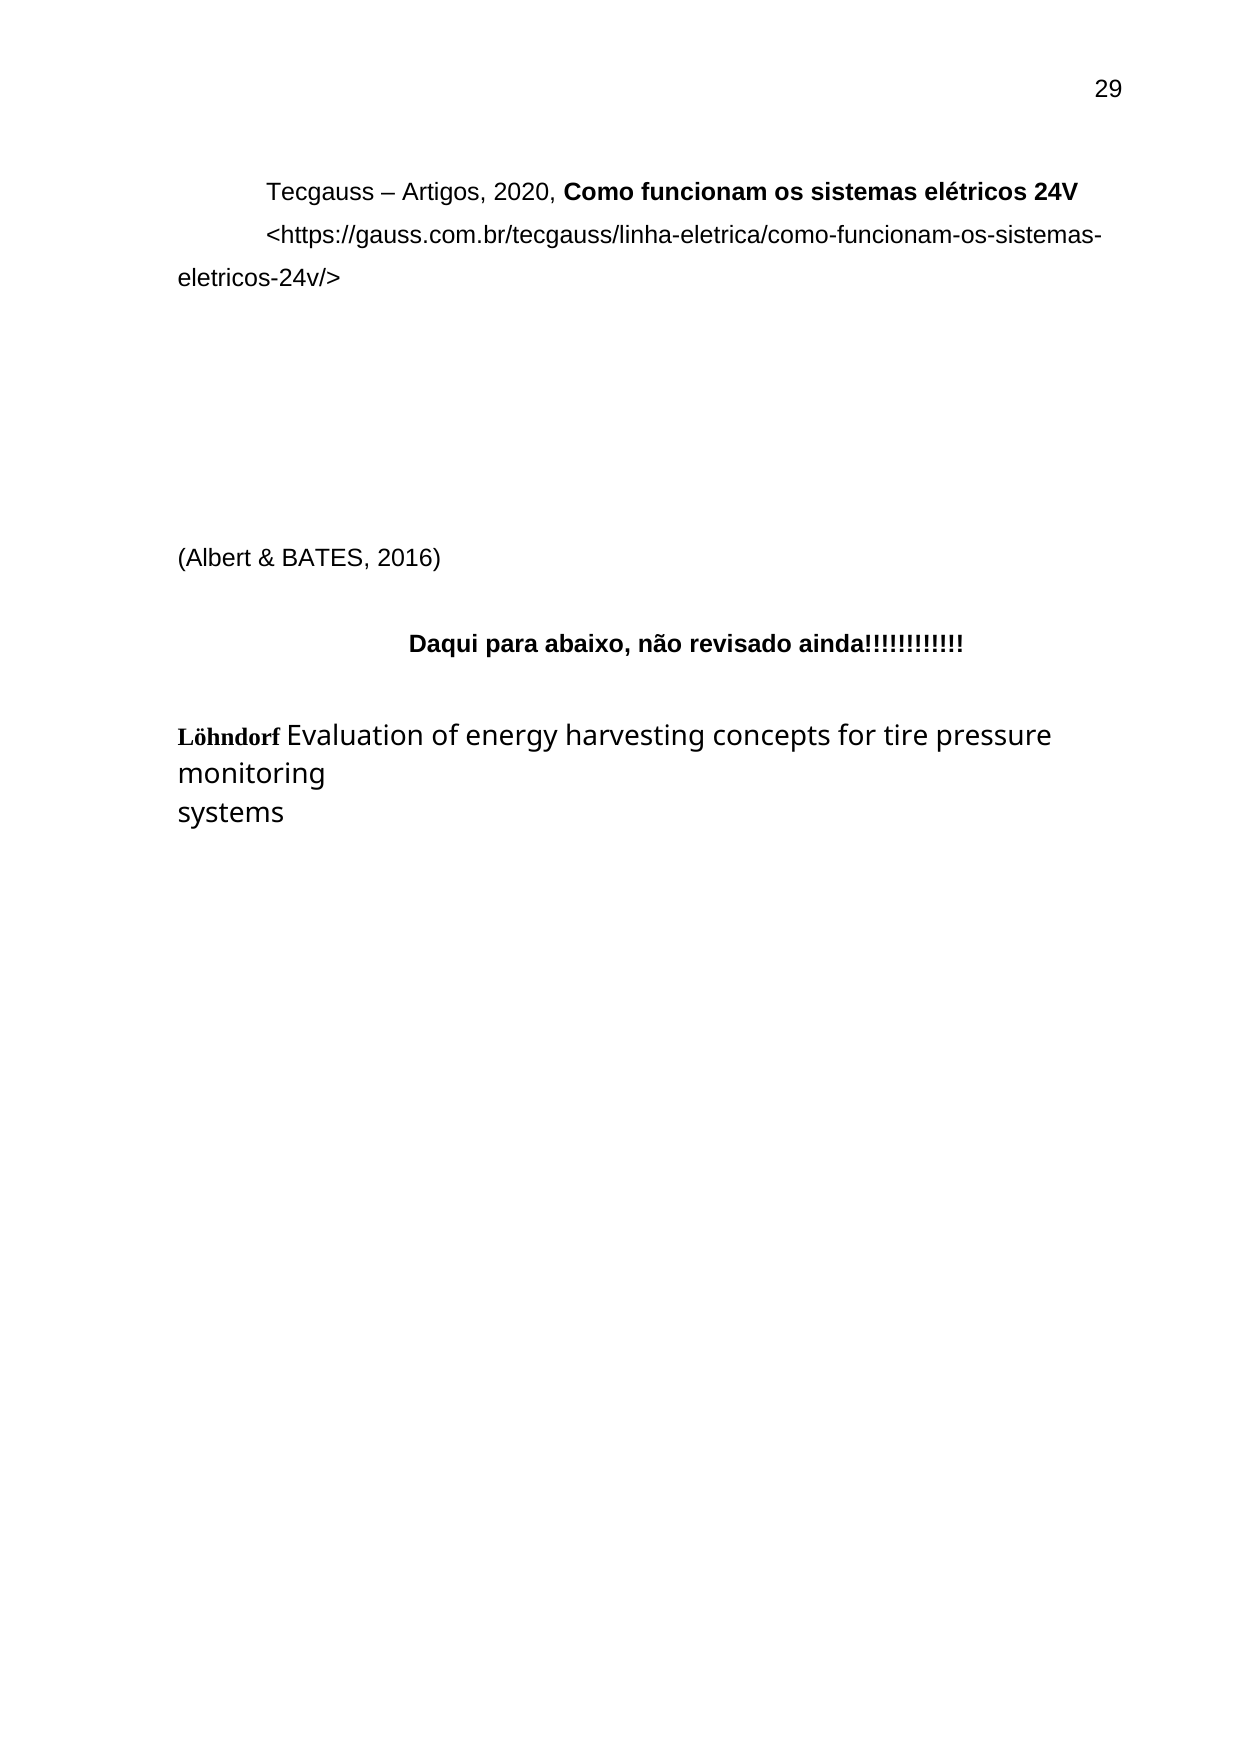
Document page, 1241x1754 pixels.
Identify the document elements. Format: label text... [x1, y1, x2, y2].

text <https://gauss.com.br/tecgauss/linha-eletrica/como-funcionam-os-sistemas-eletricos-24v/> [177, 220, 1122, 292]
text Daqui para abaixo, não revisado ainda!!!!!!!!!!!! [177, 629, 1122, 658]
text systems [177, 792, 1122, 831]
text Tecgauss – Artigos, 2020, Como funcionam os sistemas elétricos 24V [177, 177, 1122, 206]
text Löhndorf Evaluation of energy harvesting concepts for tire pressure monitoring [177, 716, 1122, 792]
